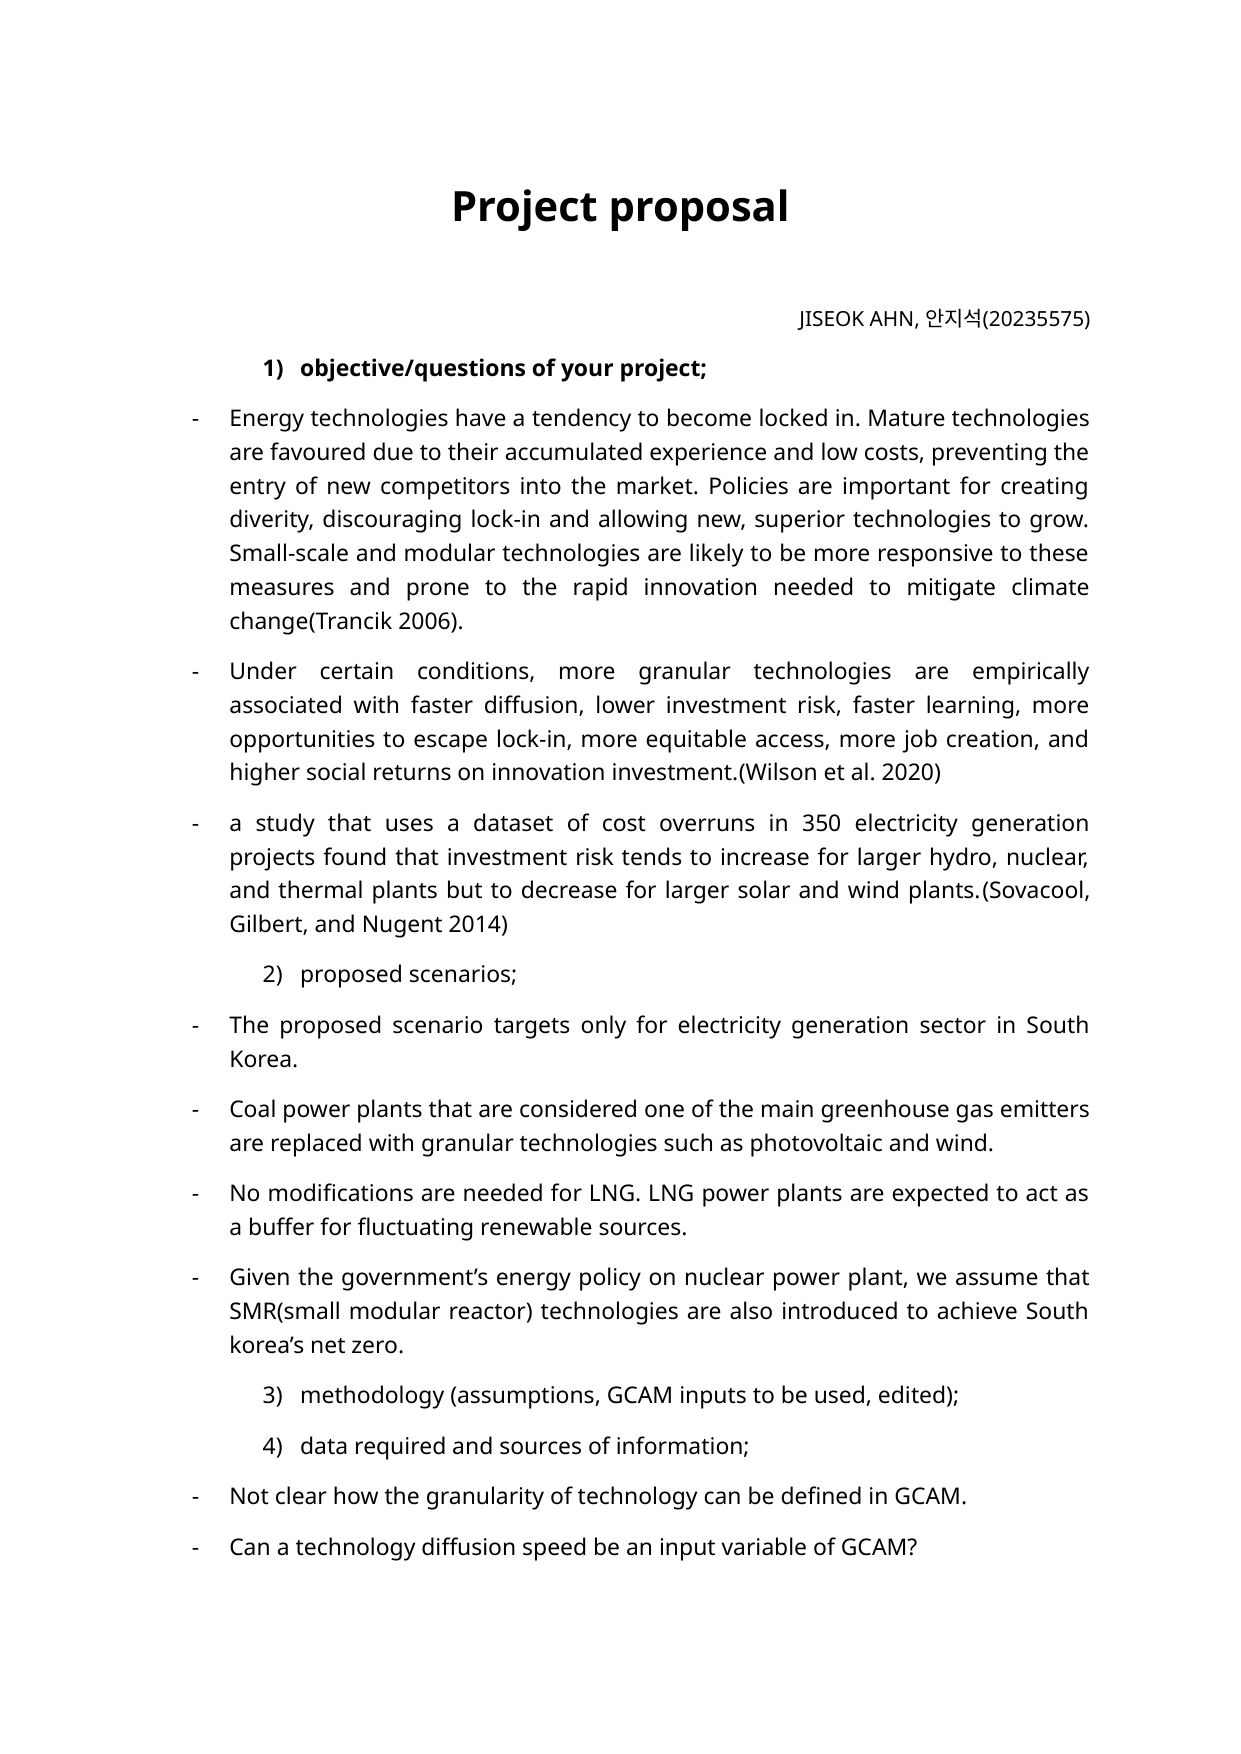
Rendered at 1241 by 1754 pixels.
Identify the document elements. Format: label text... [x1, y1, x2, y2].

list Given the government’s energy policy on nuclear power plant, we assume that SMR(small modular reactor) technologies are also introduced to achieve South korea’s net zero. [192, 1261, 1090, 1360]
list objective/questions of your project; [262, 352, 1090, 383]
text Project proposal [150, 177, 1090, 234]
list Not clear how the granularity of technology can be defined in GCAM. [192, 1480, 1090, 1511]
list proposed scenarios; [262, 958, 1090, 990]
list The proposed scenario targets only for electricity generation sector in South Korea. [192, 1009, 1090, 1074]
list data required and sources of information; [262, 1430, 1090, 1461]
list a study that uses a dataset of cost overruns in 350 electricity generation projects found that investment risk tends to increase for larger hydro, nuclear, and thermal plants but to decrease for larger solar and wind plants.(Sovacool, Gilbert, and Nugent 2014) [192, 807, 1090, 939]
list Can a technology diffusion speed be an input variable of GCAM? [192, 1531, 1090, 1562]
list No modifications are needed for LNG. LNG power plants are expected to act as a buffer for fluctuating renewable sources. [192, 1177, 1090, 1242]
list Energy technologies have a tendency to become locked in. Mature technologies are favoured due to their accumulated experience and low costs, preventing the entry of new competitors into the market. Policies are important for creating diverity, discouraging lock-in and allowing new, superior technologies to grow. Small-scale and modular technologies are likely to be more responsive to these measures and prone to the rapid innovation needed to mitigate climate change(Trancik 2006). [192, 402, 1090, 636]
list Under certain conditions, more granular technologies are empirically associated with faster diffusion, lower investment risk, faster learning, more opportunities to escape lock-in, more equitable access, more job creation, and higher social returns on innovation investment.(Wilson et al. 2020) [192, 655, 1090, 788]
list Coal power plants that are considered one of the main greenhouse gas emitters are replaced with granular technologies such as photovoltaic and wind. [192, 1093, 1090, 1158]
list methodology (assumptions, GCAM inputs to be used, edited); [262, 1379, 1090, 1411]
text JISEOK AHN, 안지석(20235575) [150, 302, 1090, 333]
